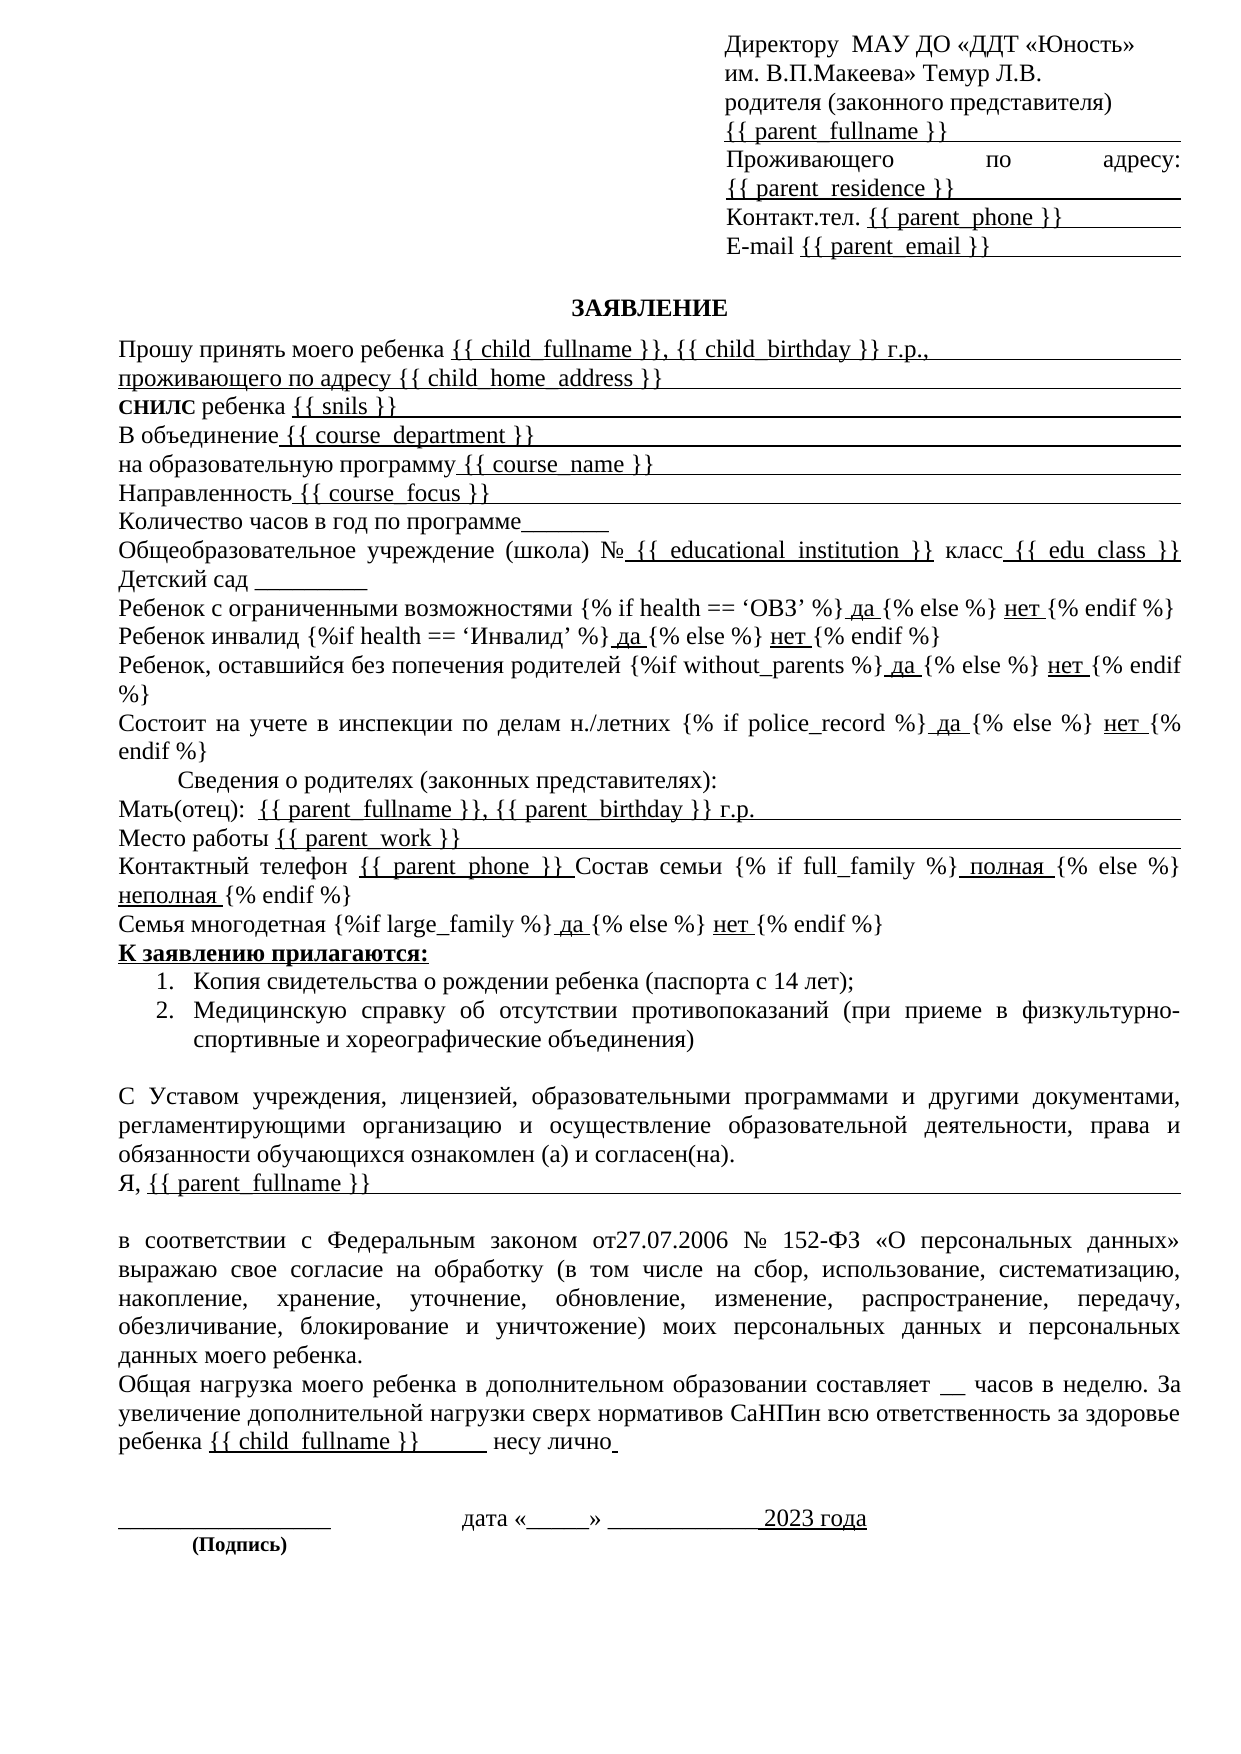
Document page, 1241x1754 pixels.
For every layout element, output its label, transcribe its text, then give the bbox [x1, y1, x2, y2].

title Медицинскую справку об отсутствии противопоказаний (при приеме в физкультурно-спортивные и хореографические объединения) [156, 995, 1181, 1053]
title родителя (законного представителя) [118, 87, 1181, 116]
text в соответствии с Федеральным законом от27.07.2006 № 152-ФЗ «О персональных данных» выражаю свое согласие на обработку (в том числе на сбор, использование, систематизацию, накопление, хранение, уточнение, обновление, изменение, распространение, передачу, обезличивание, блокирование и уничтожение) моих персональных данных и персональных данных моего ребенка. [118, 1225, 1181, 1369]
title Количество часов в год по программе_______ [118, 506, 1181, 535]
title Семья многодетная {%if large_family %} да {% else %} нет {% endif %} [118, 909, 1181, 938]
title Сведения о родителях (законных представителях): [118, 765, 1181, 794]
title Директору МАУ ДО «ДДТ «Юность» [118, 29, 1181, 58]
title Контактный телефон {{ parent_phone }} Состав семьи {% if full_family %} полная {% else %} неполная {% endif %} [118, 851, 1181, 909]
title Направленность {{ course_focus }} [118, 478, 1181, 506]
title Мать(отец): {{ parent_fullname }}, {{ parent_birthday }} г.р. [118, 794, 1181, 823]
title проживающего по адресу {{ child_home_address }} [118, 363, 1181, 388]
title Место работы {{ parent_work }} [118, 823, 1181, 851]
title Общеобразовательное учреждение (школа) № {{ educational_institution }} класс {{ edu_class }} Детский сад _________ [118, 535, 1181, 593]
title E-mail {{ parent_email }} [726, 231, 1181, 259]
title Общая нагрузка моего ребенка в дополнительном образовании составляет __ часов в неделю. За увеличение дополнительной нагрузки сверх нормативов СаНПин всю ответственность за здоровье ребенка {{ child_fullname }} несу лично [118, 1369, 1181, 1455]
title Я, {{ parent_fullname }} [118, 1168, 1181, 1225]
title Состоит на учете в инспекции по делам н./летних {% if police_record %} да {% else %} нет {% endif %} [118, 708, 1181, 765]
title Прошу принять моего ребенка {{ child_fullname }}, {{ child_birthday }} г.р., [118, 334, 1181, 363]
title им. В.П.Макеева» Темур Л.В. [118, 58, 1181, 87]
title Проживающего по адресу: {{ parent_residence }} [726, 144, 1181, 198]
title {{ parent_fullname }} [118, 116, 1181, 144]
title Ребенок инвалид {%if health == ‘Инвалид’ %} да {% else %} нет {% endif %} [118, 621, 1181, 650]
title на образовательную программу {{ course_name }} [118, 449, 1181, 478]
title _________________ дата «_____» ____________ 2023 года [118, 1503, 1181, 1532]
title Копия свидетельства о рождении ребенка (паспорта с 14 лет); [156, 966, 1181, 995]
title СНИЛС ребенка {{ snils }} [118, 391, 1181, 420]
title Ребенок с ограниченными возможностями {% if health == ‘ОВЗ’ %} да {% else %} нет {% endif %} [118, 593, 1181, 621]
title ЗАЯВЛЕНИЕ [118, 293, 1181, 322]
title (Подпись) [118, 1532, 1181, 1556]
title К заявлению прилагаются: [118, 938, 1181, 966]
title С Уставом учреждения, лицензией, образовательными программами и другими документами, регламентирующими организацию и осуществление образовательной деятельности, права и обязанности обучающихся ознакомлен (а) и согласен(на). [118, 1081, 1181, 1168]
title Контакт.тел. {{ parent_phone }} [726, 202, 1181, 231]
title В объединение {{ course_department }} [118, 420, 1181, 449]
title Ребенок, оставшийся без попечения родителей {%if without_parents %} да {% else %} нет {% endif %} [118, 650, 1181, 708]
